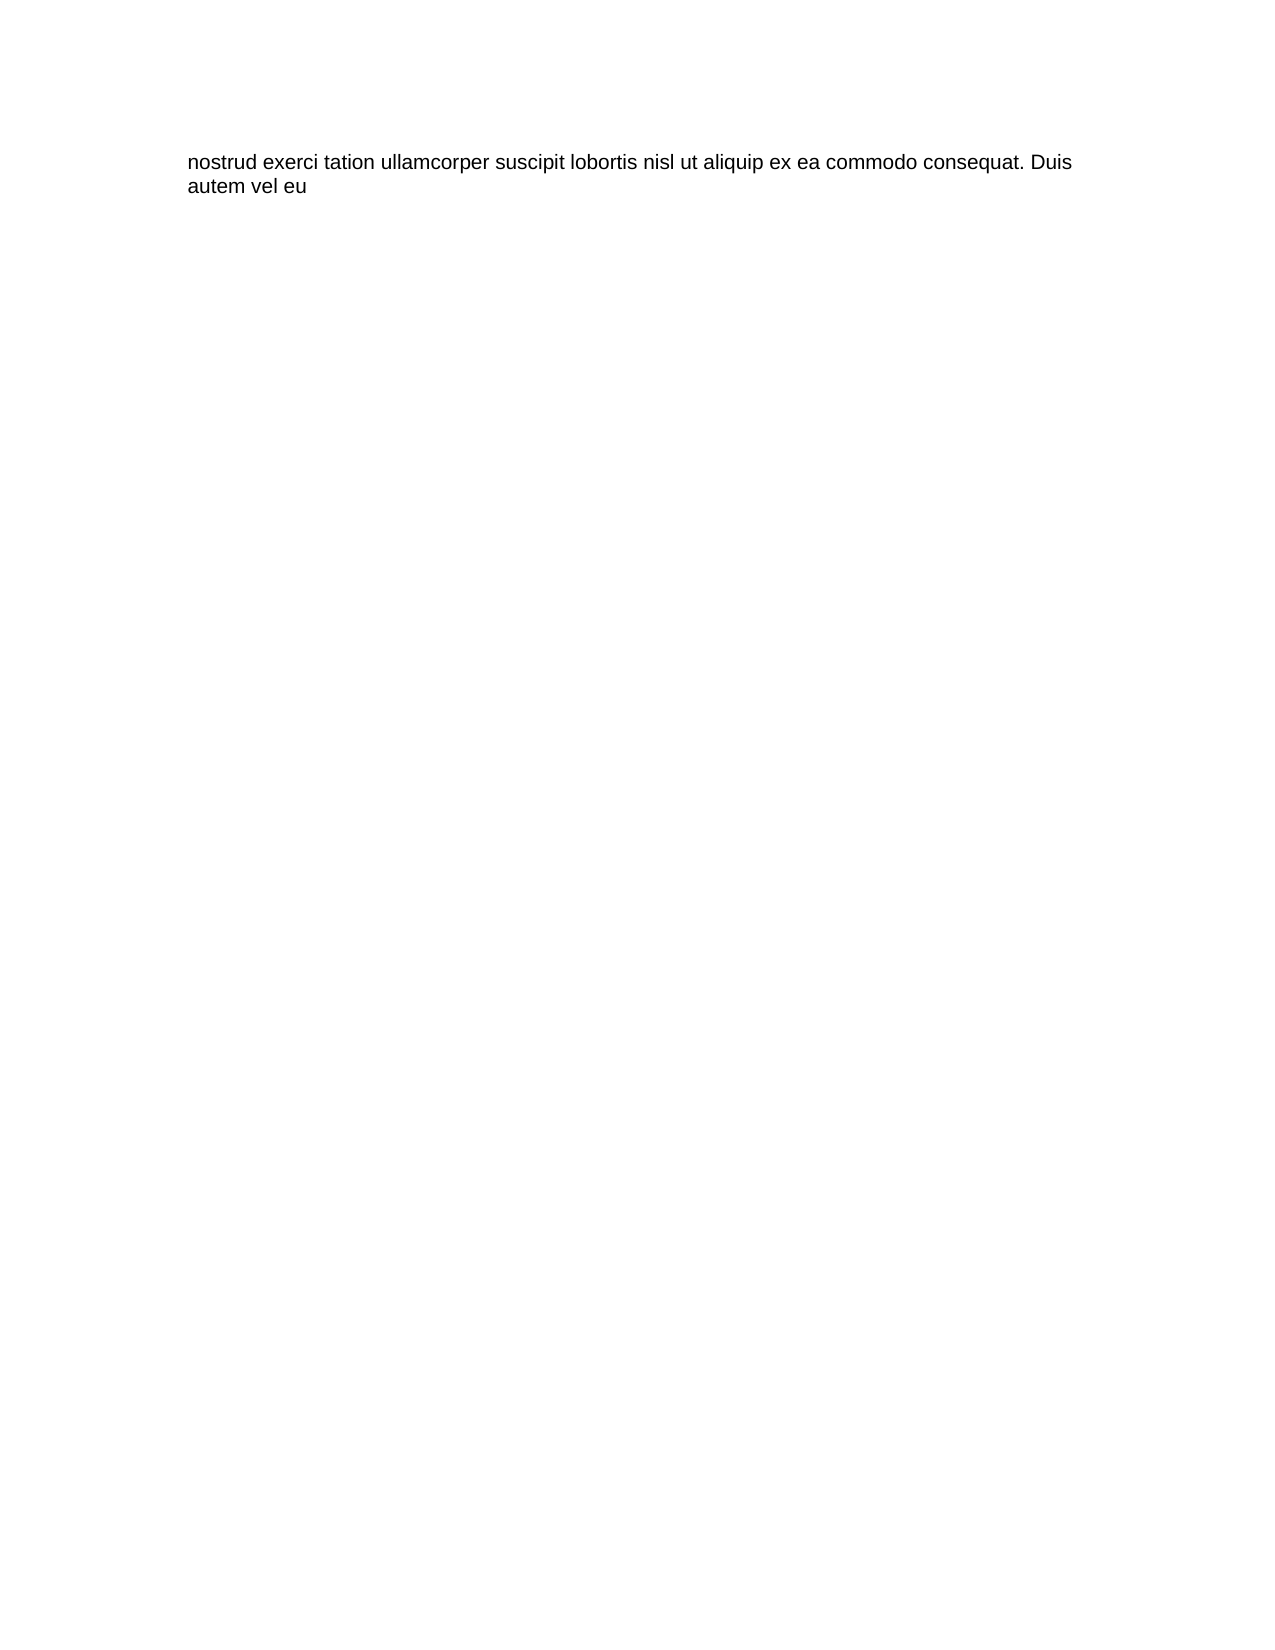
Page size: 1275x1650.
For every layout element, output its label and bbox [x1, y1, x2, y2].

text [187, 150, 1087, 198]
